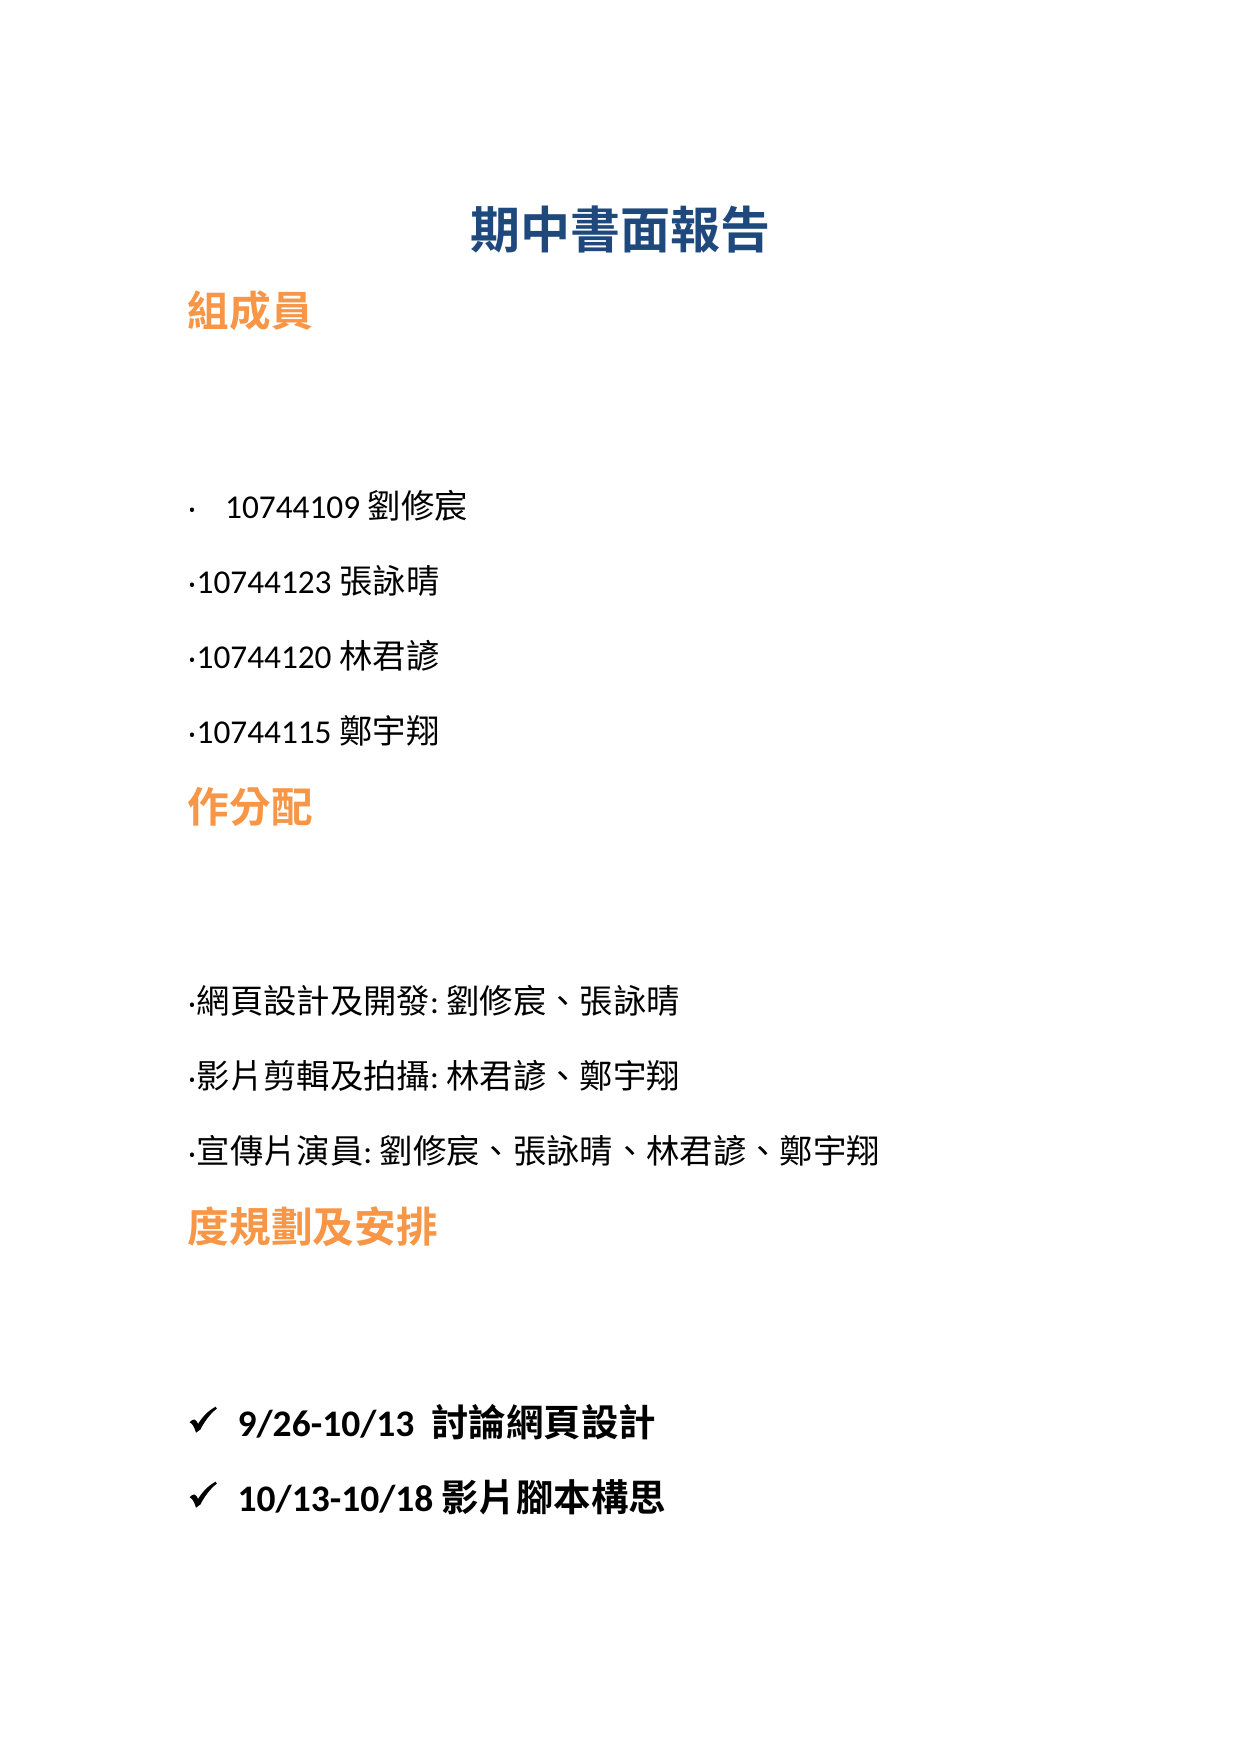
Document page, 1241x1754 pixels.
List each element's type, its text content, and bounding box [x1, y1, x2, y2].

subtitle 組成員 [187, 271, 1053, 346]
list 10744109 劉修宸 [187, 466, 1053, 541]
list 10/13-10/18影片腳本構思 [187, 1458, 1053, 1533]
subtitle 度規劃及安排 [187, 1187, 1053, 1262]
subtitle 作分配 [187, 766, 1053, 841]
text ‧網頁設計及開發: 劉修宸、張詠晴 [187, 962, 1053, 1037]
title 期中書面報告 [187, 189, 1053, 264]
list 9/26-10/13 討論網頁設計 [187, 1383, 1053, 1458]
text ‧影片剪輯及拍攝: 林君諺、鄭宇翔 [187, 1037, 1053, 1112]
text ‧10744115 鄭宇翔 [187, 691, 1053, 766]
text ‧宣傳片演員: 劉修宸、張詠晴、林君諺、鄭宇翔 [187, 1112, 1053, 1187]
text ‧10744123 張詠晴 [187, 541, 1053, 616]
text ‧10744120 林君諺 [187, 616, 1053, 691]
